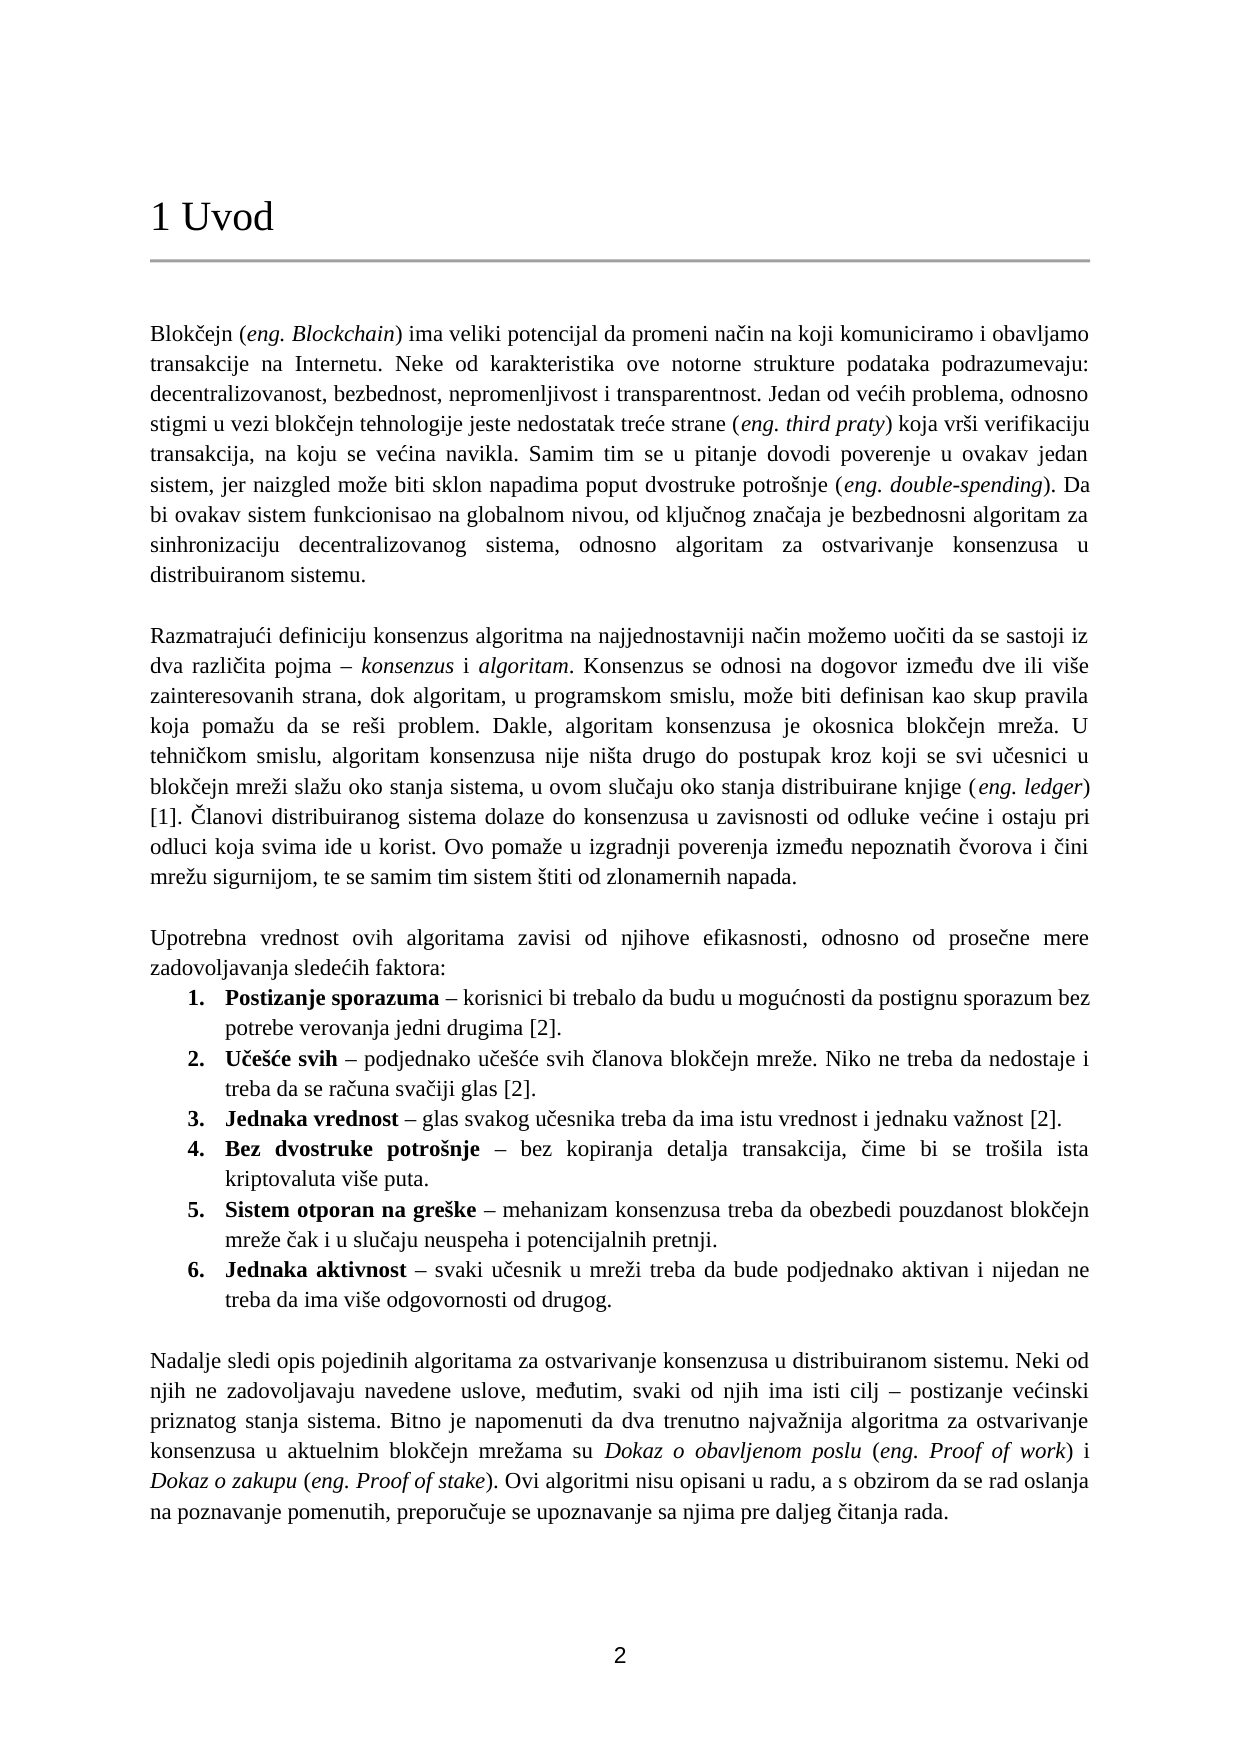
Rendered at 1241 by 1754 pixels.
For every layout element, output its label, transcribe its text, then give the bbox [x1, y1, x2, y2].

text Blokčejn (eng. Blockchain) ima veliki potencijal da promeni način na koji komuniciramo i obavljamo transakcije na Internetu. Neke od karakteristika ove notorne strukture podataka podrazumevaju: decentralizovanost, bezbednost, nepromenljivost i transparentnost. Jedan od većih problema, odnosno stigmi u vezi blokčejn tehnologije jeste nedostatak treće strane (eng. third praty) koja vrši verifikaciju transakcija, na koju se većina navikla. Samim tim se u pitanje dovodi poverenje u ovakav jedan sistem, jer naizgled može biti sklon napadima poput dvostruke potrošnje (eng. double-spending). Da bi ovakav sistem funkcionisao na globalnom nivou, od ključnog značaja je bezbednosni algoritam za sinhronizaciju decentralizovanog sistema, odnosno algoritam za ostvarivanje konsenzusa u distribuiranom sistemu. [150, 320, 1090, 588]
list Sistem otporan na greške ‒ mehanizam konsenzusa treba da obezbedi pouzdanost blokčejn mreže čak i u slučaju neuspeha i potencijalnih pretnji. [187, 1196, 1090, 1252]
text Nadalje sledi opis pojedinih algoritama za ostvarivanje konsenzusa u distribuiranom sistemu. Neki od njih ne zadovoljavaju navedene uslove, međutim, svaki od njih ima isti cilj ‒ postizanje većinski priznatog stanja sistema. Bitno je napomenuti da dva trenutno najvažnija algoritma za ostvarivanje konsenzusa u aktuelnim blokčejn mrežama su Dokaz o obavljenom poslu (eng. Proof of work) i Dokaz o zakupu (eng. Proof of stake). Ovi algoritmi nisu opisani u radu, a s obzirom da se rad oslanja na poznavanje pomenutih, preporučuje se upoznavanje sa njima pre daljeg čitanja rada. [150, 1347, 1090, 1524]
list Jednaka aktivnost ‒ svaki učesnik u mreži treba da bude podjednako aktivan i nijedan ne treba da ima više odgovornosti od drugog. [187, 1256, 1090, 1313]
list Bez dvostruke potrošnje ‒ bez kopiranja detalja transakcija, čime bi se trošila ista kriptovaluta više puta. [187, 1135, 1090, 1192]
text Razmatrajući definiciju konsenzus algoritma na najjednostavniji način možemo uočiti da se sastoji iz dva različita pojma – konsenzus i algoritam. Konsenzus se odnosi na dogovor između dve ili više zainteresovanih strana, dok algoritam, u programskom smislu, može biti definisan kao skup pravila koja pomažu da se reši problem. Dakle, algoritam konsenzusa je okosnica blokčejn mreža. U tehničkom smislu, algoritam konsenzusa nije ništa drugo do postupak kroz koji se svi učesnici u blokčejn mreži slažu oko stanja sistema, u ovom slučaju oko stanja distribuirane knjige (eng. ledger) . Članovi distribuiranog sistema dolaze do konsenzusa u zavisnosti od odluke većine i ostaju pri odluci koja svima ide u korist. Ovo pomaže u izgradnji poverenja između nepoznatih čvorova i čini mrežu sigurnijom, te se samim tim sistem štiti od zlonamernih napada. [150, 622, 1090, 890]
list Učešće svih ‒ podjednako učešće svih članova blokčejn mreže. Niko ne treba da nedostaje i treba da se računa svačiji glas . [187, 1045, 1090, 1101]
text Upotrebna vrednost ovih algoritama zavisi od njihove efikasnosti, odnosno od prosečne mere zadovoljavanja sledećih faktora: [150, 924, 1090, 980]
subtitle 1 Uvod [150, 192, 1090, 239]
list Postizanje sporazuma ‒ korisnici bi trebalo da budu u mogućnosti da postignu sporazum bez potrebe verovanja jedni drugima . [187, 984, 1090, 1041]
list Jednaka vrednost ‒ glas svakog učesnika treba da ima istu vrednost i jednaku važnost . [187, 1105, 1090, 1131]
